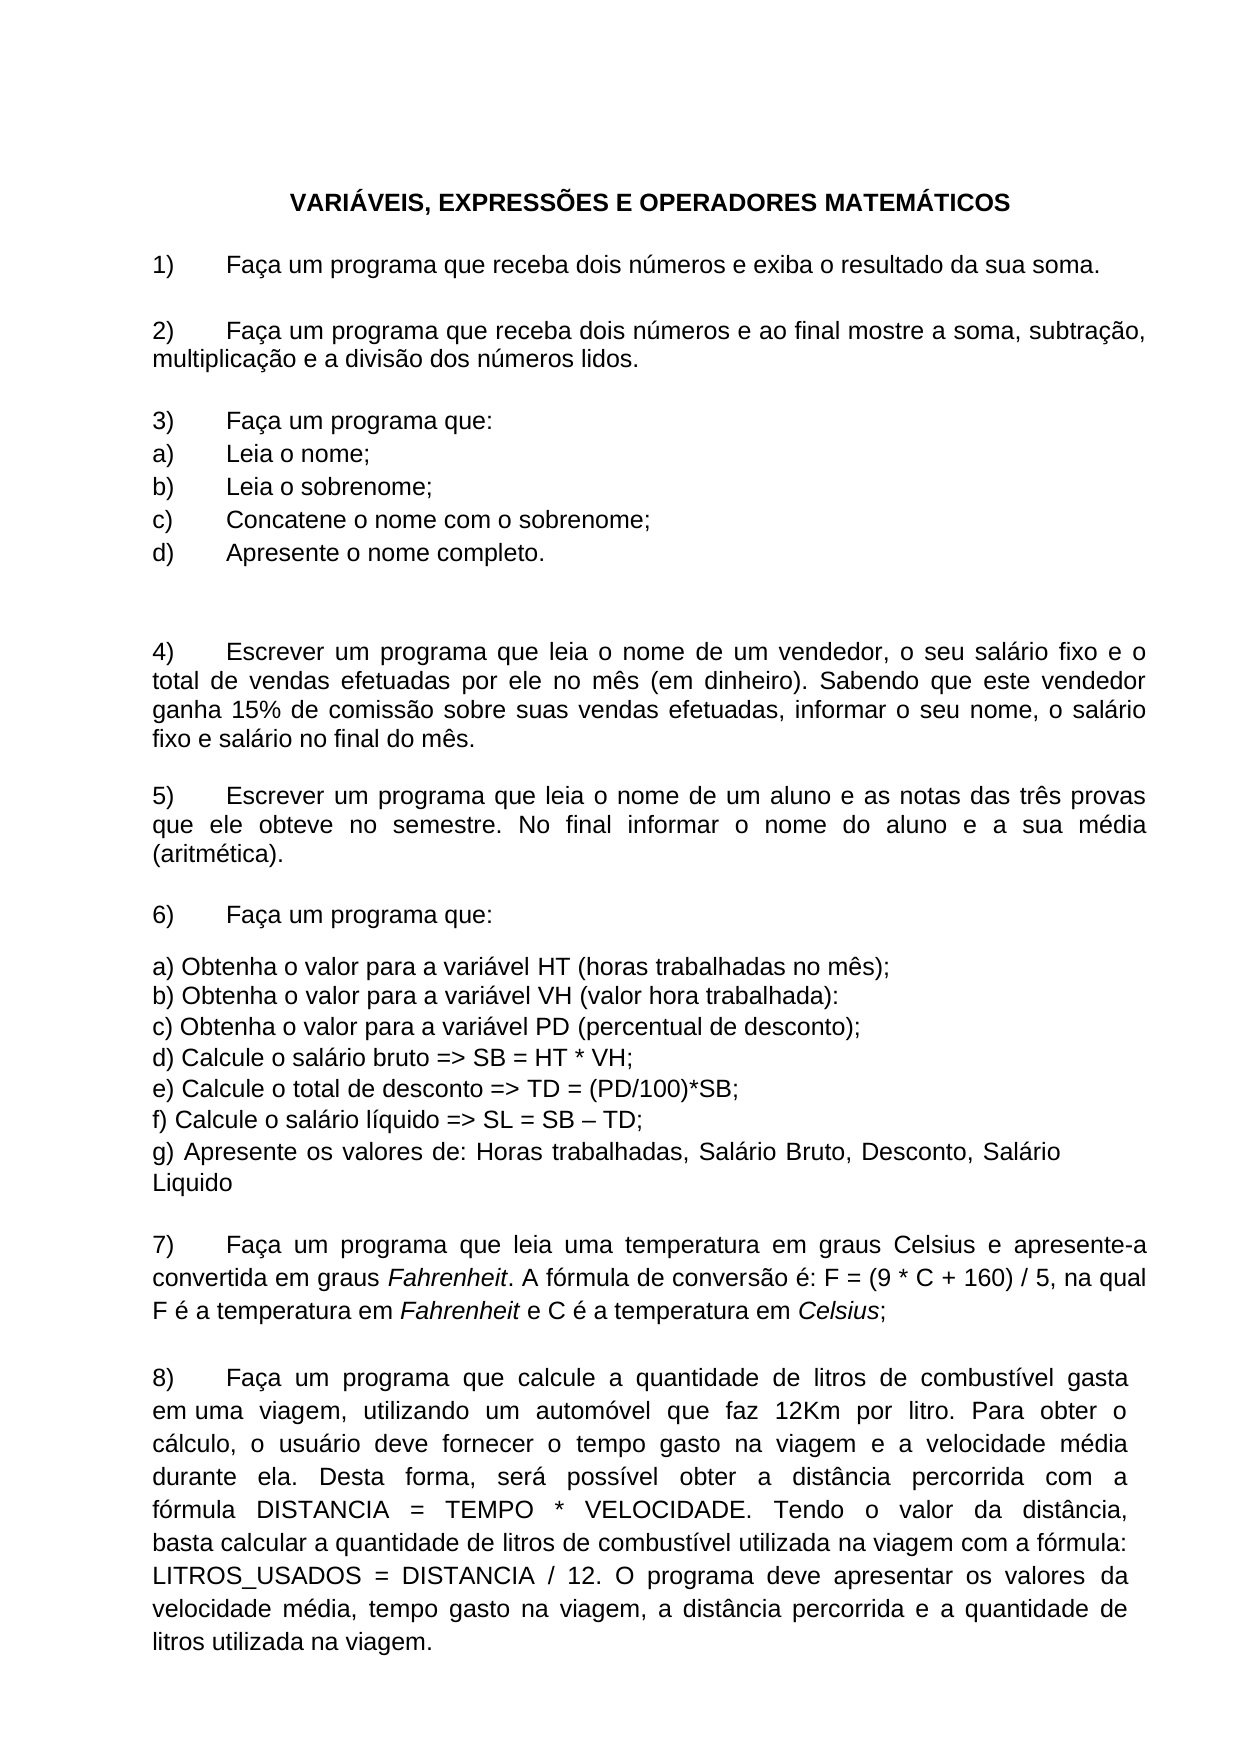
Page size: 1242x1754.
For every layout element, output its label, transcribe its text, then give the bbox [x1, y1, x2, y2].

list Leia o nome; [152, 439, 1148, 468]
list Faça um programa que: [152, 900, 1148, 929]
text c) Obtenha o valor para a variável PD (percentual de desconto); [152, 1012, 1148, 1041]
list Concatene o nome com o sobrenome; [152, 505, 1148, 534]
text VARIÁVEIS, EXPRESSÕES E OPERADORES MATEMÁTICOS [152, 187, 1148, 216]
list Faça um programa que: [152, 406, 1148, 435]
list Escrever um programa que leia o nome de um vendedor, o seu salário fixo e o total de vendas efetuadas por ele no mês (em dinheiro). Sabendo que este vendedor ganha 15% de comissão sobre suas vendas efetuadas, informar o seu nome, o salário fixo e salário no final do mês. [152, 637, 1148, 752]
text e) Calcule o total de desconto => TD = (PD/100)*SB; [152, 1074, 1148, 1103]
text d) Calcule o salário bruto => SB = HT * VH; [152, 1043, 1148, 1072]
text g) Apresente os valores de: Horas trabalhadas, Salário Bruto, Desconto, Salário [152, 1136, 1148, 1165]
text f) Calcule o salário líquido => SL = SB – TD; [152, 1105, 1148, 1134]
text a) Obtenha o valor para a variável HT (horas trabalhadas no mês); [152, 954, 1148, 981]
list Faça um programa que receba dois números e exiba o resultado da sua soma. [152, 249, 1148, 278]
list Faça um programa que calcule a quantidade de litros de combustível gasta em uma viagem, utilizando um automóvel que faz 12Km por litro. Para obter o cálculo, o usuário deve fornecer o tempo gasto na viagem e a velocidade média durante ela. Desta forma, será possível obter a distância percorrida com a fórmula DISTANCIA = TEMPO * VELOCIDADE. Tendo o valor da distância, basta calcular a quantidade de litros de combustível utilizada na viagem com a fórmula: LITROS_USADOS = DISTANCIA / 12. O programa deve apresentar os valores da velocidade média, tempo gasto na viagem, a distância percorrida e a quantidade de litros utilizada na viagem. [152, 1363, 1128, 1656]
list Escrever um programa que leia o nome de um aluno e as notas das três provas que ele obteve no semestre. No final informar o nome do aluno e a sua média (aritmética). [152, 781, 1148, 867]
text b) Obtenha o valor para a variável VH (valor hora trabalhada): [152, 981, 1148, 1010]
list Apresente o nome completo. [152, 538, 1148, 567]
list Faça um programa que leia uma temperatura em graus Celsius e apresente-a convertida em graus Fahrenheit. A fórmula de conversão é: F = (9 * C + 160) / 5, na qual F é a temperatura em Fahrenheit e C é a temperatura em Celsius; [152, 1229, 1148, 1324]
list Faça um programa que receba dois números e ao final mostre a soma, subtração, multiplicação e a divisão dos números lidos. [152, 316, 1148, 373]
list Leia o sobrenome; [152, 472, 1148, 501]
text Liquido [152, 1167, 1148, 1196]
